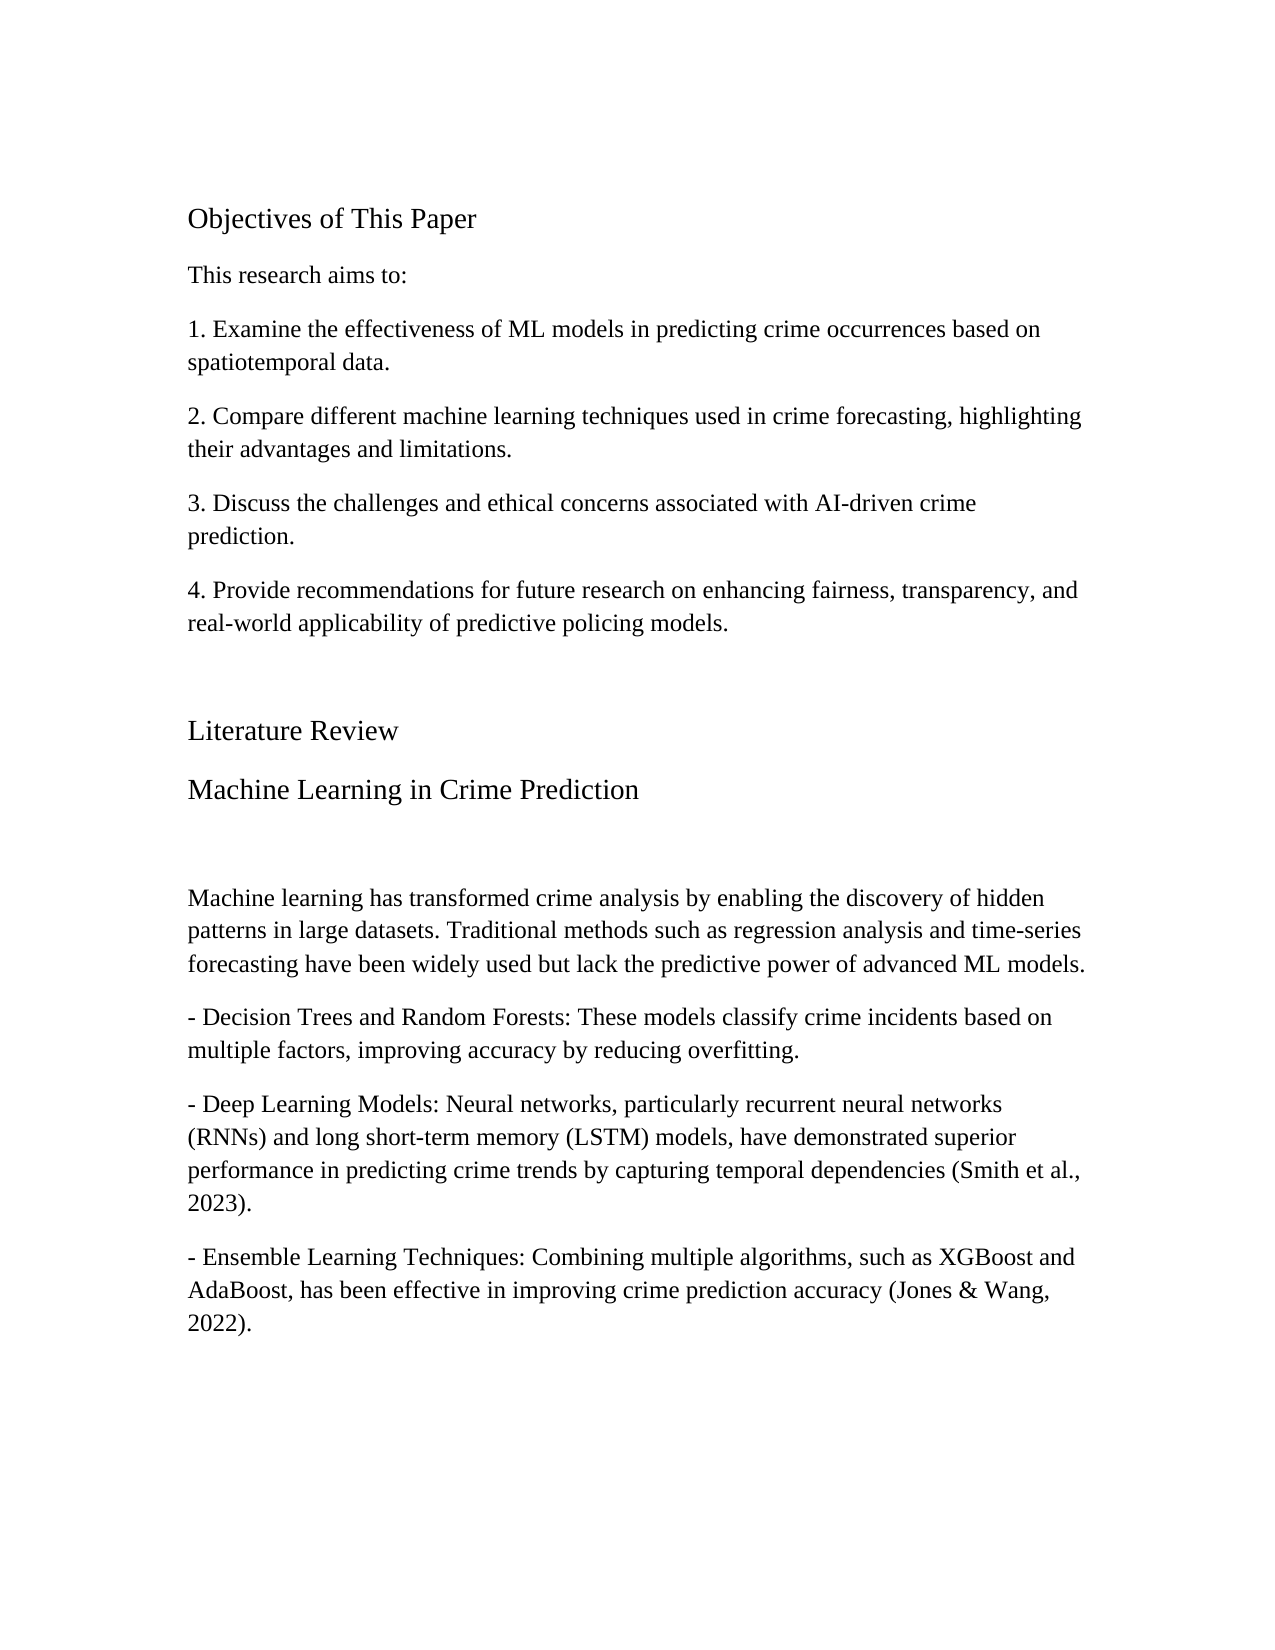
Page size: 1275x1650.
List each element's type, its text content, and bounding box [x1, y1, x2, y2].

text 1. Examine the effectiveness of ML models in predicting crime occurrences based on spatiotemporal data. [187, 314, 1087, 376]
text 2. Compare different machine learning techniques used in crime forecasting, highlighting their advantages and limitations. [187, 401, 1087, 463]
text Machine Learning in Crime Prediction [187, 772, 1087, 806]
text 3. Discuss the challenges and ethical concerns associated with AI-driven crime prediction. [187, 488, 1087, 550]
text - Ensemble Learning Techniques: Combining multiple algorithms, such as XGBoost and AdaBoost, has been effective in improving crime prediction accuracy (Jones & Wang, 2022). [187, 1242, 1087, 1337]
text Machine learning has transformed crime analysis by enabling the discovery of hidden patterns in large datasets. Traditional methods such as regression analysis and time-series forecasting have been widely used but lack the predictive power of advanced ML models. [187, 883, 1087, 977]
text 4. Provide recommendations for future research on enhancing fairness, transparency, and real-world applicability of predictive policing models. [187, 575, 1087, 637]
text This research aims to: [187, 260, 1087, 289]
text Objectives of This Paper [187, 201, 1087, 234]
text Literature Review [187, 713, 1087, 746]
text - Decision Trees and Random Forests: These models classify crime incidents based on multiple factors, improving accuracy by reducing overfitting. [187, 1002, 1087, 1064]
text - Deep Learning Models: Neural networks, particularly recurrent neural networks (RNNs) and long short-term memory (LSTM) models, have demonstrated superior performance in predicting crime trends by capturing temporal dependencies (Smith et al., 2023). [187, 1089, 1087, 1217]
